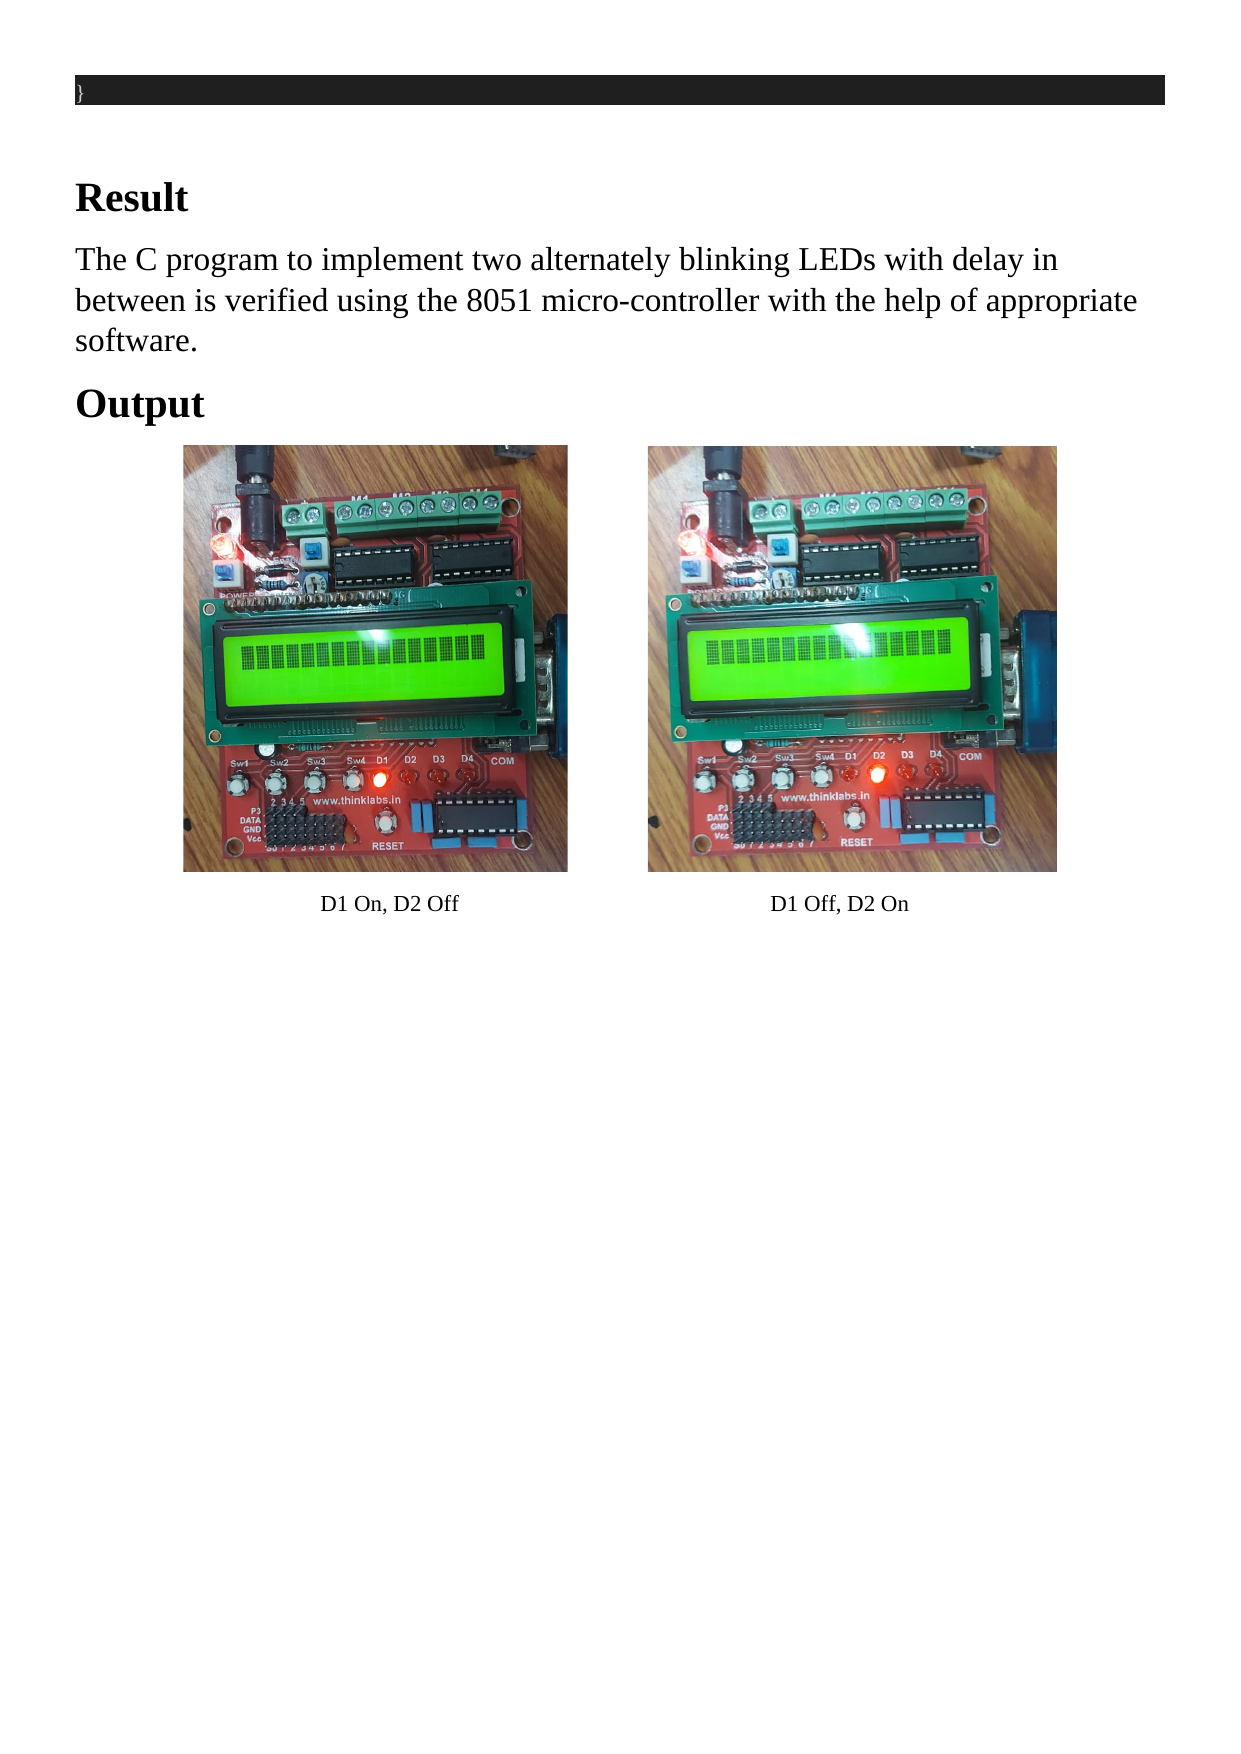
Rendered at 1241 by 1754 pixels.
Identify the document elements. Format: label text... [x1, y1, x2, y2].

picture [647, 446, 1057, 872]
picture [183, 445, 568, 872]
text Output [75, 378, 1165, 426]
text } [75, 75, 1165, 105]
text The C program to implement two alternately blinking LEDs with delay in between is verified using the 8051 micro-controller with the help of appropriate software. [75, 239, 1165, 359]
text D1 On, D2 Off D1 Off, D2 On [75, 890, 1165, 916]
text Result [75, 172, 1165, 220]
